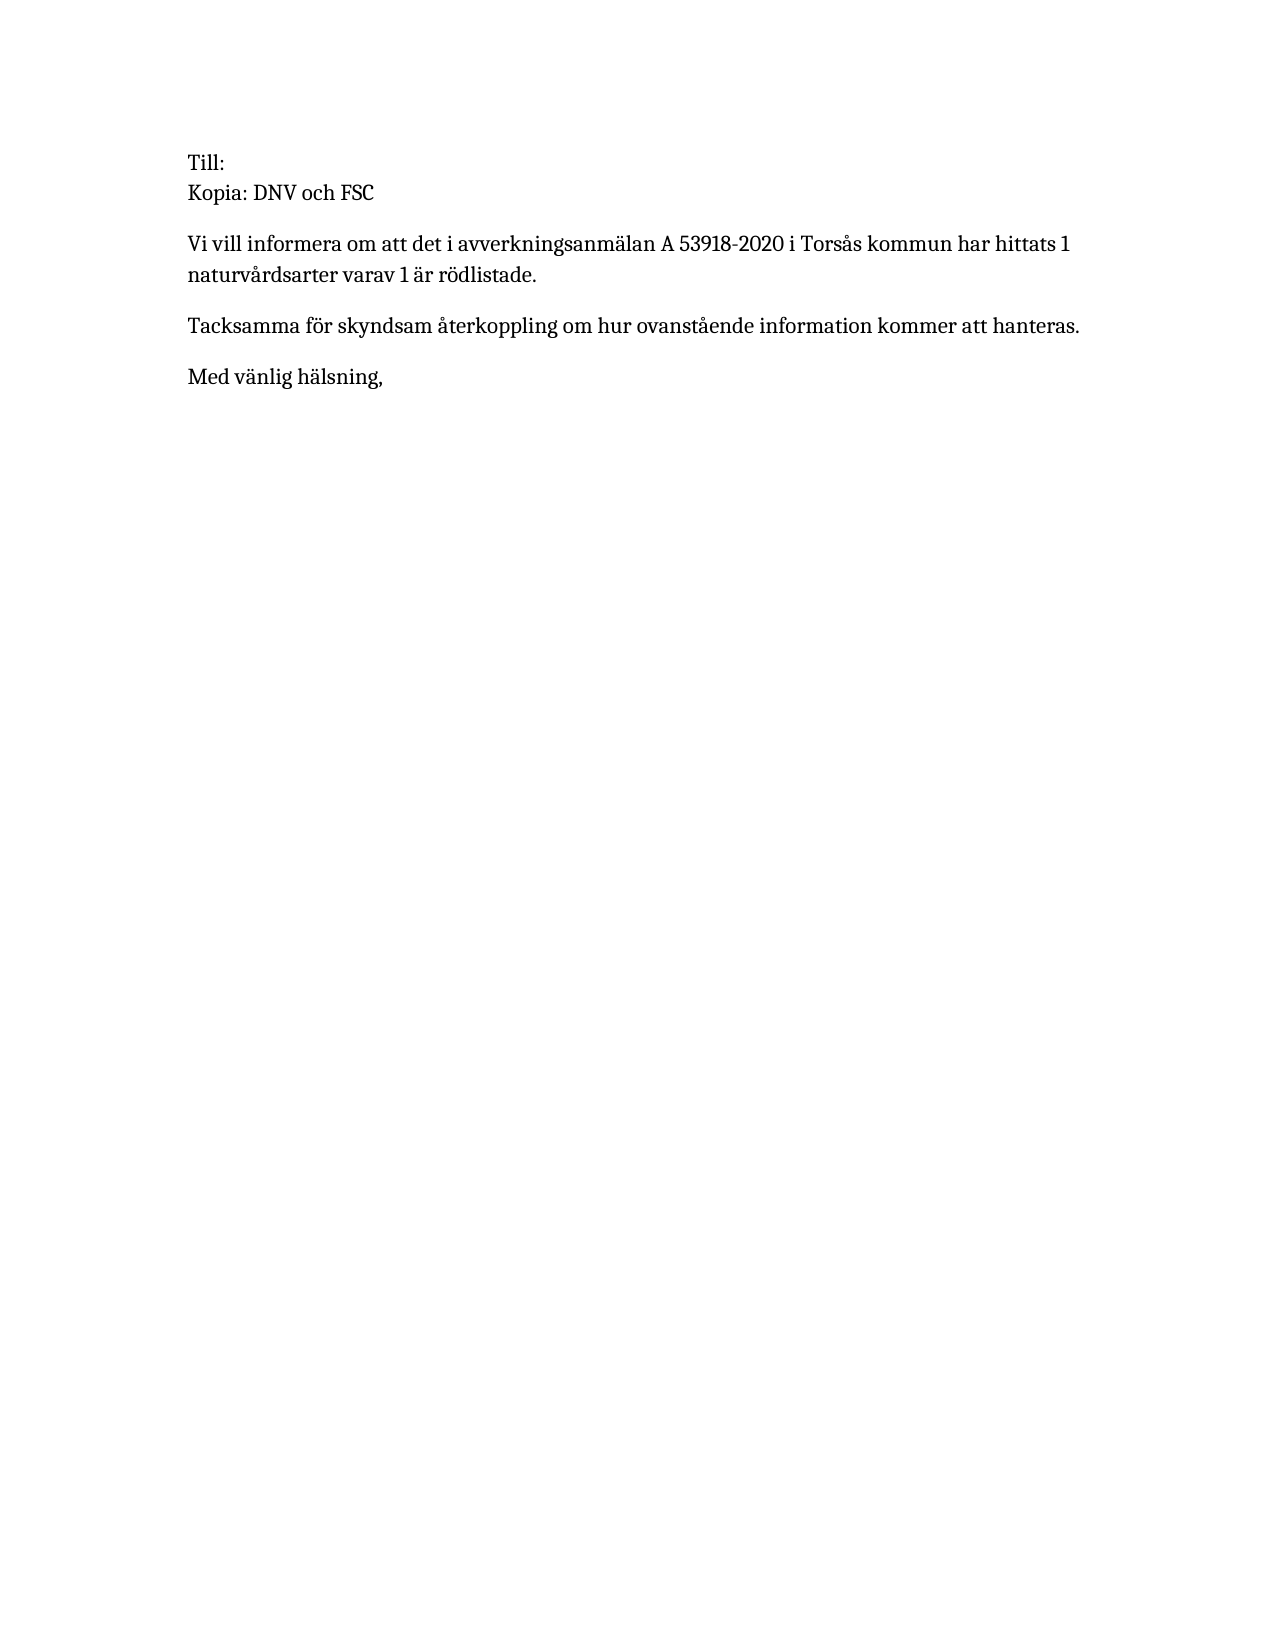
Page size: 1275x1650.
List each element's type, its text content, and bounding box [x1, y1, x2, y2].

text Vi vill informera om att det i avverkningsanmälan A 53918-2020 i Torsås kommun har hittats 1 naturvårdsarter varav 1 är rödlistade. [187, 231, 1087, 288]
text Tacksamma för skyndsam återkoppling om hur ovanstående information kommer att hanteras. [187, 312, 1087, 339]
text Till: Kopia: DNV och FSC [187, 150, 1087, 207]
text Med vänlig hälsning, [187, 363, 1087, 420]
